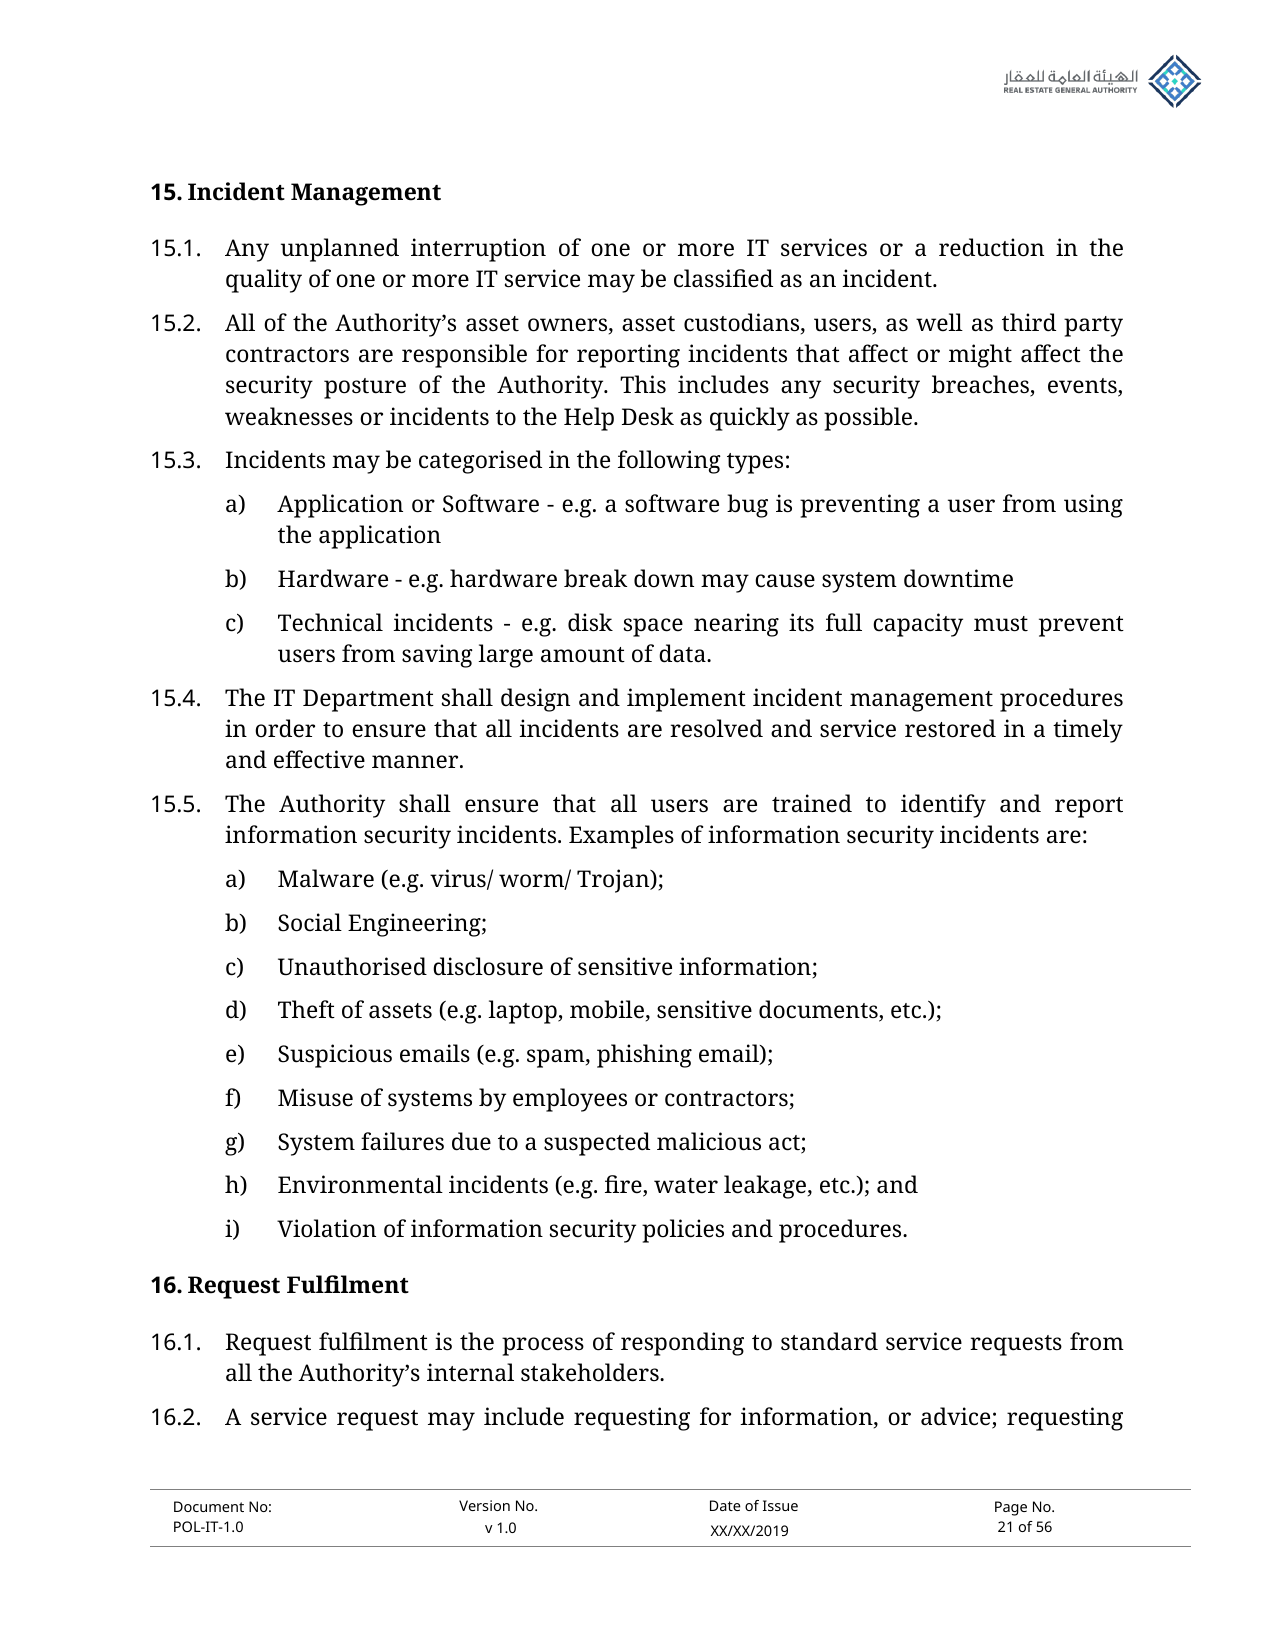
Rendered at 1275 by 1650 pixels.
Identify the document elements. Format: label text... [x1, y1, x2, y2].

list Hardware - e.g. hardware break down may cause system downtime [225, 562, 1125, 594]
picture [999, 51, 1206, 110]
list Suspicious emails (e.g. spam, phishing email); [225, 1037, 1125, 1069]
list Unauthorised disclosure of sensitive information; [225, 950, 1125, 981]
list System failures due to a suspected malicious act; [225, 1125, 1125, 1156]
list Misuse of systems by employees or contractors; [225, 1081, 1125, 1112]
list Incidents may be categorised in the following types: [150, 444, 1125, 475]
list Environmental incidents (e.g. fire, water leakage, etc.); and [225, 1169, 1125, 1200]
list Social Engineering; [225, 906, 1125, 937]
list Violation of information security policies and procedures. [225, 1212, 1125, 1244]
text Incident Management [150, 175, 1125, 206]
list Theft of assets (e.g. laptop, mobile, sensitive documents, etc.); [225, 994, 1125, 1025]
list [150, 1400, 1125, 1431]
list Application or Software - e.g. a software bug is preventing a user from using the application [225, 487, 1125, 550]
list The IT Department shall design and implement incident management procedures in order to ensure that all incidents are resolved and service restored in a timely and effective manner. [150, 681, 1125, 775]
list Any unplanned interruption of one or more IT services or a reduction in the quality of one or more IT service may be classified as an incident. [150, 231, 1125, 294]
text Request Fulfilment [150, 1269, 1125, 1300]
list Technical incidents - e.g. disk space nearing its full capacity must prevent users from saving large amount of data. [225, 606, 1125, 669]
list All of the Authority’s asset owners, asset custodians, users, as well as third party contractors are responsible for reporting incidents that affect or might affect the security posture of the Authority. This includes any security breaches, events, weaknesses or incidents to the Help Desk as quickly as possible. [150, 306, 1125, 431]
text The Authority shall ensure that all users are trained to identify and report information security incidents. Examples of information security incidents are: [150, 787, 1125, 850]
list Malware (e.g. virus/ worm/ Trojan); [225, 862, 1125, 894]
list Request fulfilment is the process of responding to standard service requests from all the Authority’s internal stakeholders. [150, 1325, 1125, 1387]
